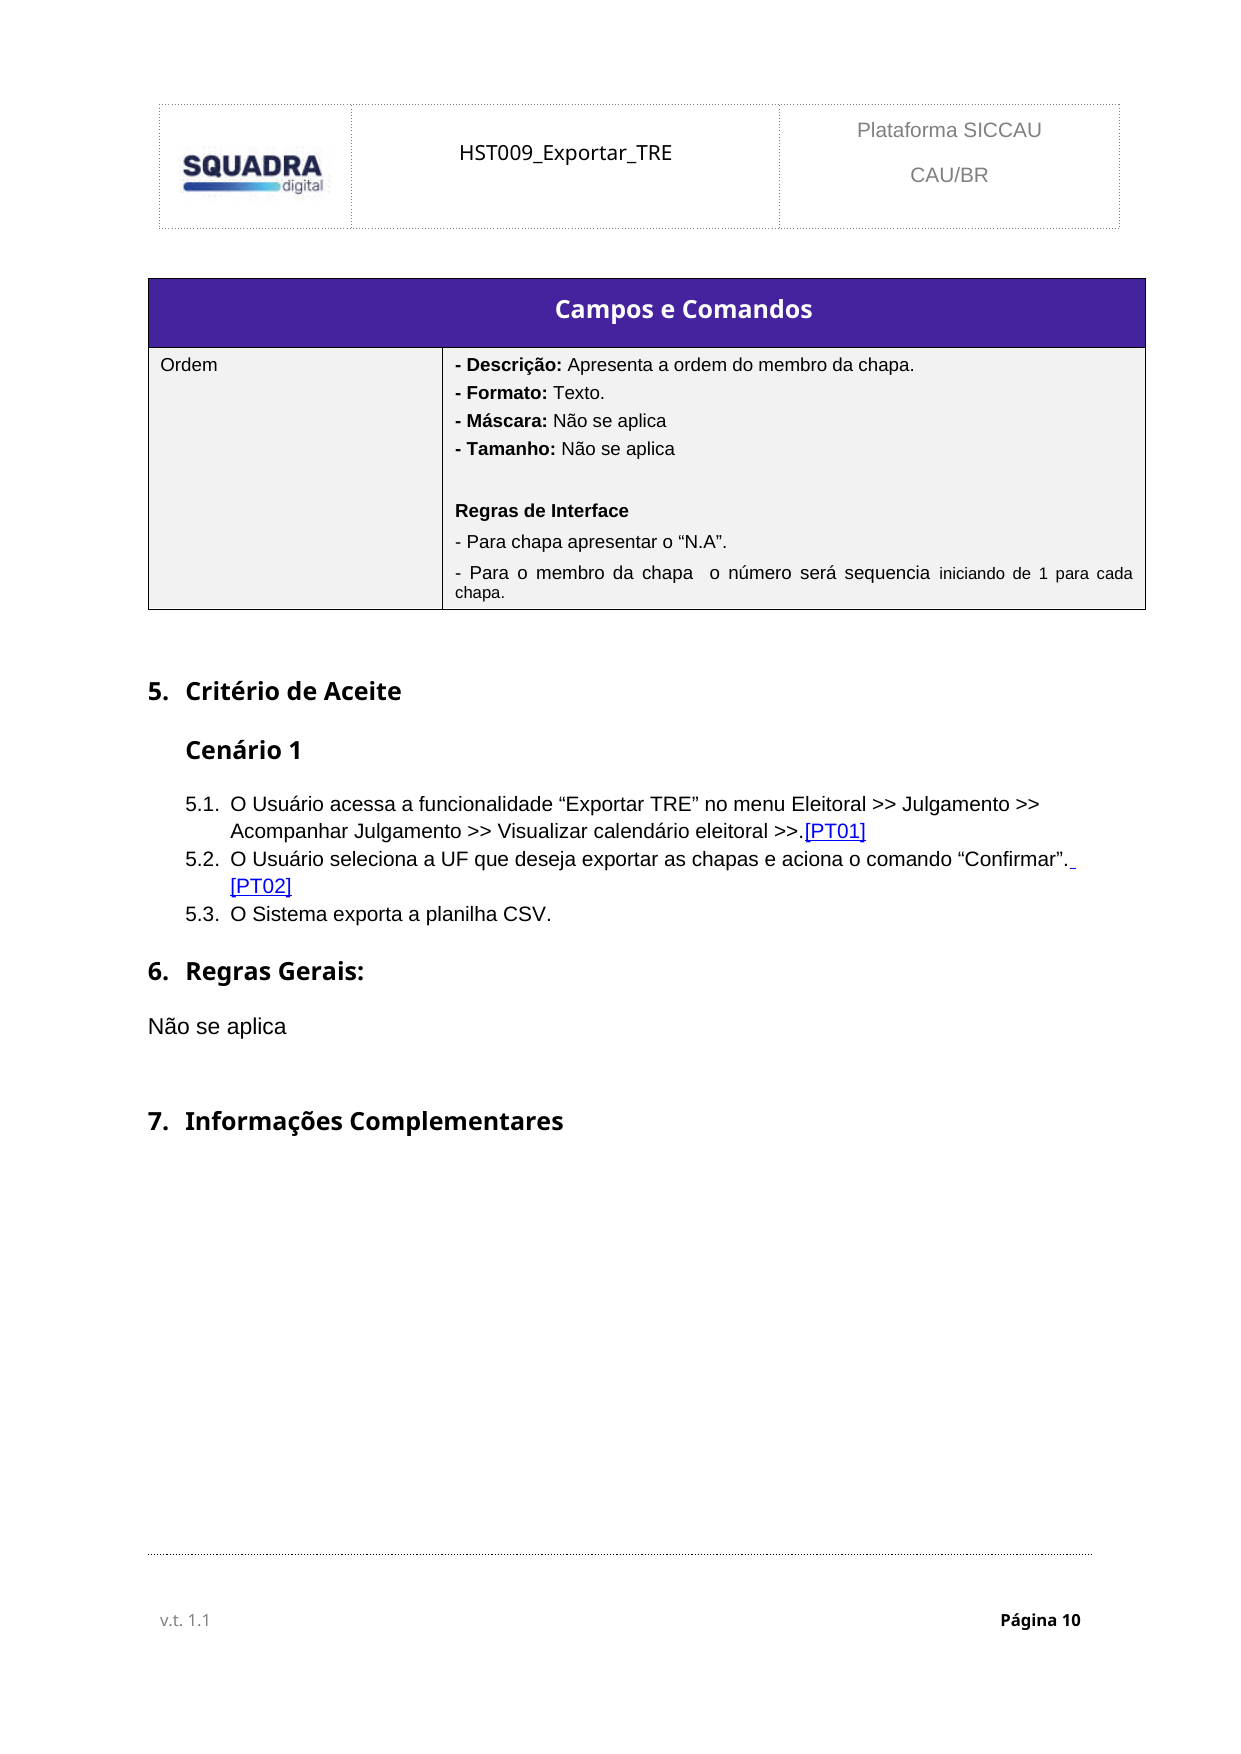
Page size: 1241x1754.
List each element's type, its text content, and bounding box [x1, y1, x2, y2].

subtitle Cenário 1 [185, 732, 1092, 767]
text Não se aplica [148, 1013, 1092, 1039]
table_cell Ordem [149, 348, 442, 608]
table_header Campos e Comandos [149, 279, 1145, 347]
list O Sistema exporta a planilha CSV. [185, 902, 1092, 926]
list O Usuário acessa a funcionalidade “Exportar TRE” no menu Eleitoral >> Julgamento >> Acompanhar Julgamento >> Visualizar calendário eleitoral >>.[PT01] [185, 792, 1092, 843]
list O Usuário seleciona a UF que deseja exportar as chapas e aciona o comando “Confirmar”. [PT02] [185, 847, 1092, 898]
picture [178, 145, 333, 201]
subtitle Critério de Aceite [148, 673, 1092, 707]
subtitle Regras Gerais: [148, 954, 1092, 988]
table_cell - Descrição: Apresenta a ordem do membro da chapa. - Formato: Texto. - Máscara: Não se aplica - Tamanho: Não se aplica Regras de Interface - Para chapa apresentar o “N.A”. - Para o membro da chapa o número será sequencia iniciando de 1 para cada chapa. [443, 348, 1145, 608]
subtitle Informações Complementares [148, 1103, 1092, 1137]
